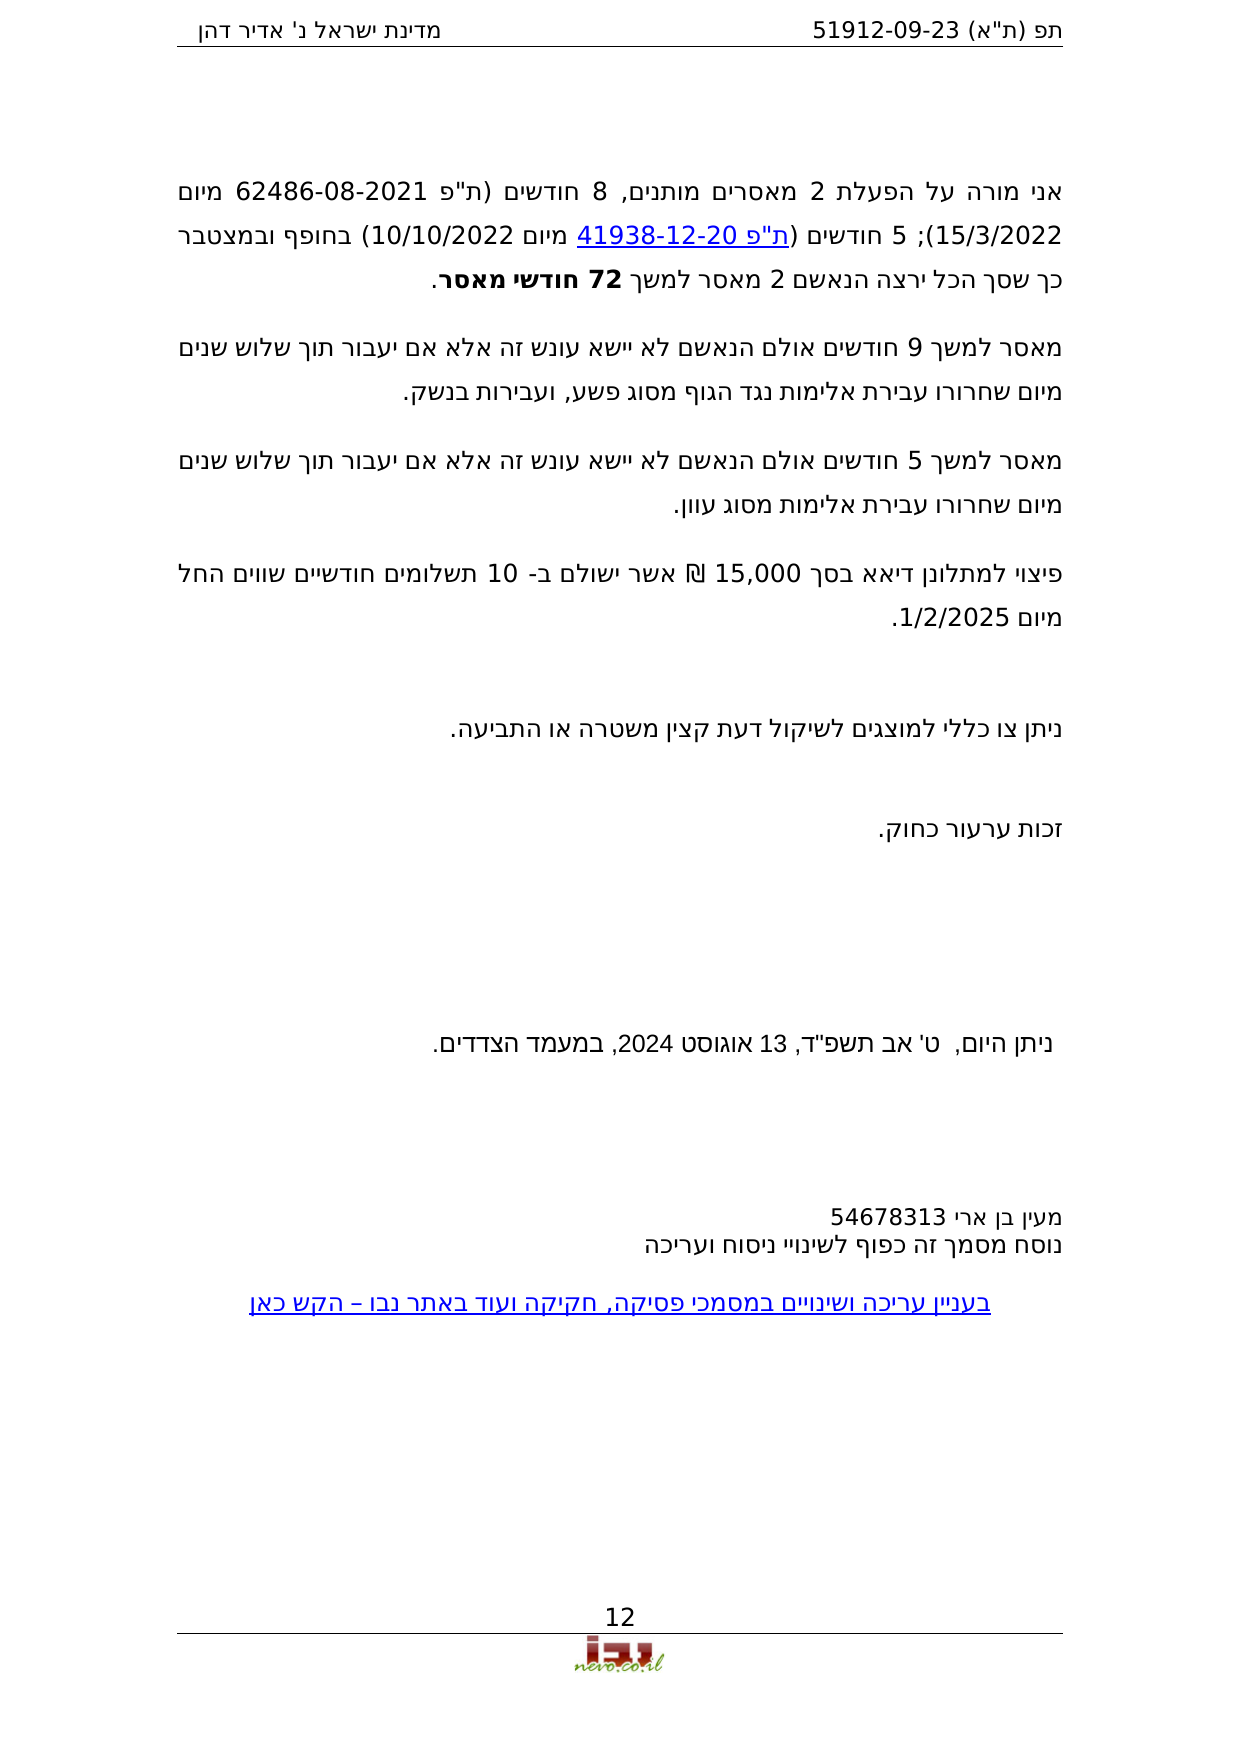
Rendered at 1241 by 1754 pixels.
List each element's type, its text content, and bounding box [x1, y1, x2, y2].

text מאסר למשך 5 חודשים אולם הנאשם לא יישא עונש זה אלא אם יעבור תוך שלוש שנים מיום שחרורו עבירת אלימות מסוג עוון. [177, 446, 1063, 519]
text פיצוי למתלונן דיאא בסך 15,000 ₪ אשר ישולם ב- 10 תשלומים חודשיים שווים החל מיום 1/2/2025. [177, 559, 1063, 632]
text מעין בן ארי 54678313 [177, 1204, 1063, 1231]
picture [574, 1635, 666, 1673]
text בעניין עריכה ושינויים במסמכי פסיקה, חקיקה ועוד באתר נבו – הקש כאן [177, 1288, 1063, 1318]
text 54678313ניתן היום, ט' אב תשפ"ד, 13 אוגוסט 2024, במעמד הצדדים. [177, 1029, 1063, 1058]
text ניתן צו כללי למוצגים לשיקול דעת קצין משטרה או התביעה. [177, 714, 1063, 744]
text זכות ערעור כחוק. [177, 814, 1063, 843]
text נוסח מסמך זה כפוף לשינויי ניסוח ועריכה [177, 1231, 1063, 1260]
text אני מורה על הפעלת 2 מאסרים מותנים, 8 חודשים (ת"פ 62486-08-2021 מיום 15/3/2022); 5 חודשים (ת"פ 41938-12-20 מיום 10/10/2022) בחופף ובמצטבר כך שסך הכל ירצה הנאשם 2 מאסר למשך 72 חודשי מאסר. [177, 177, 1063, 294]
text מאסר למשך 9 חודשים אולם הנאשם לא יישא עונש זה אלא אם יעבור תוך שלוש שנים מיום שחרורו עבירת אלימות נגד הגוף מסוג פשע, ועבירות בנשק. [177, 334, 1063, 407]
